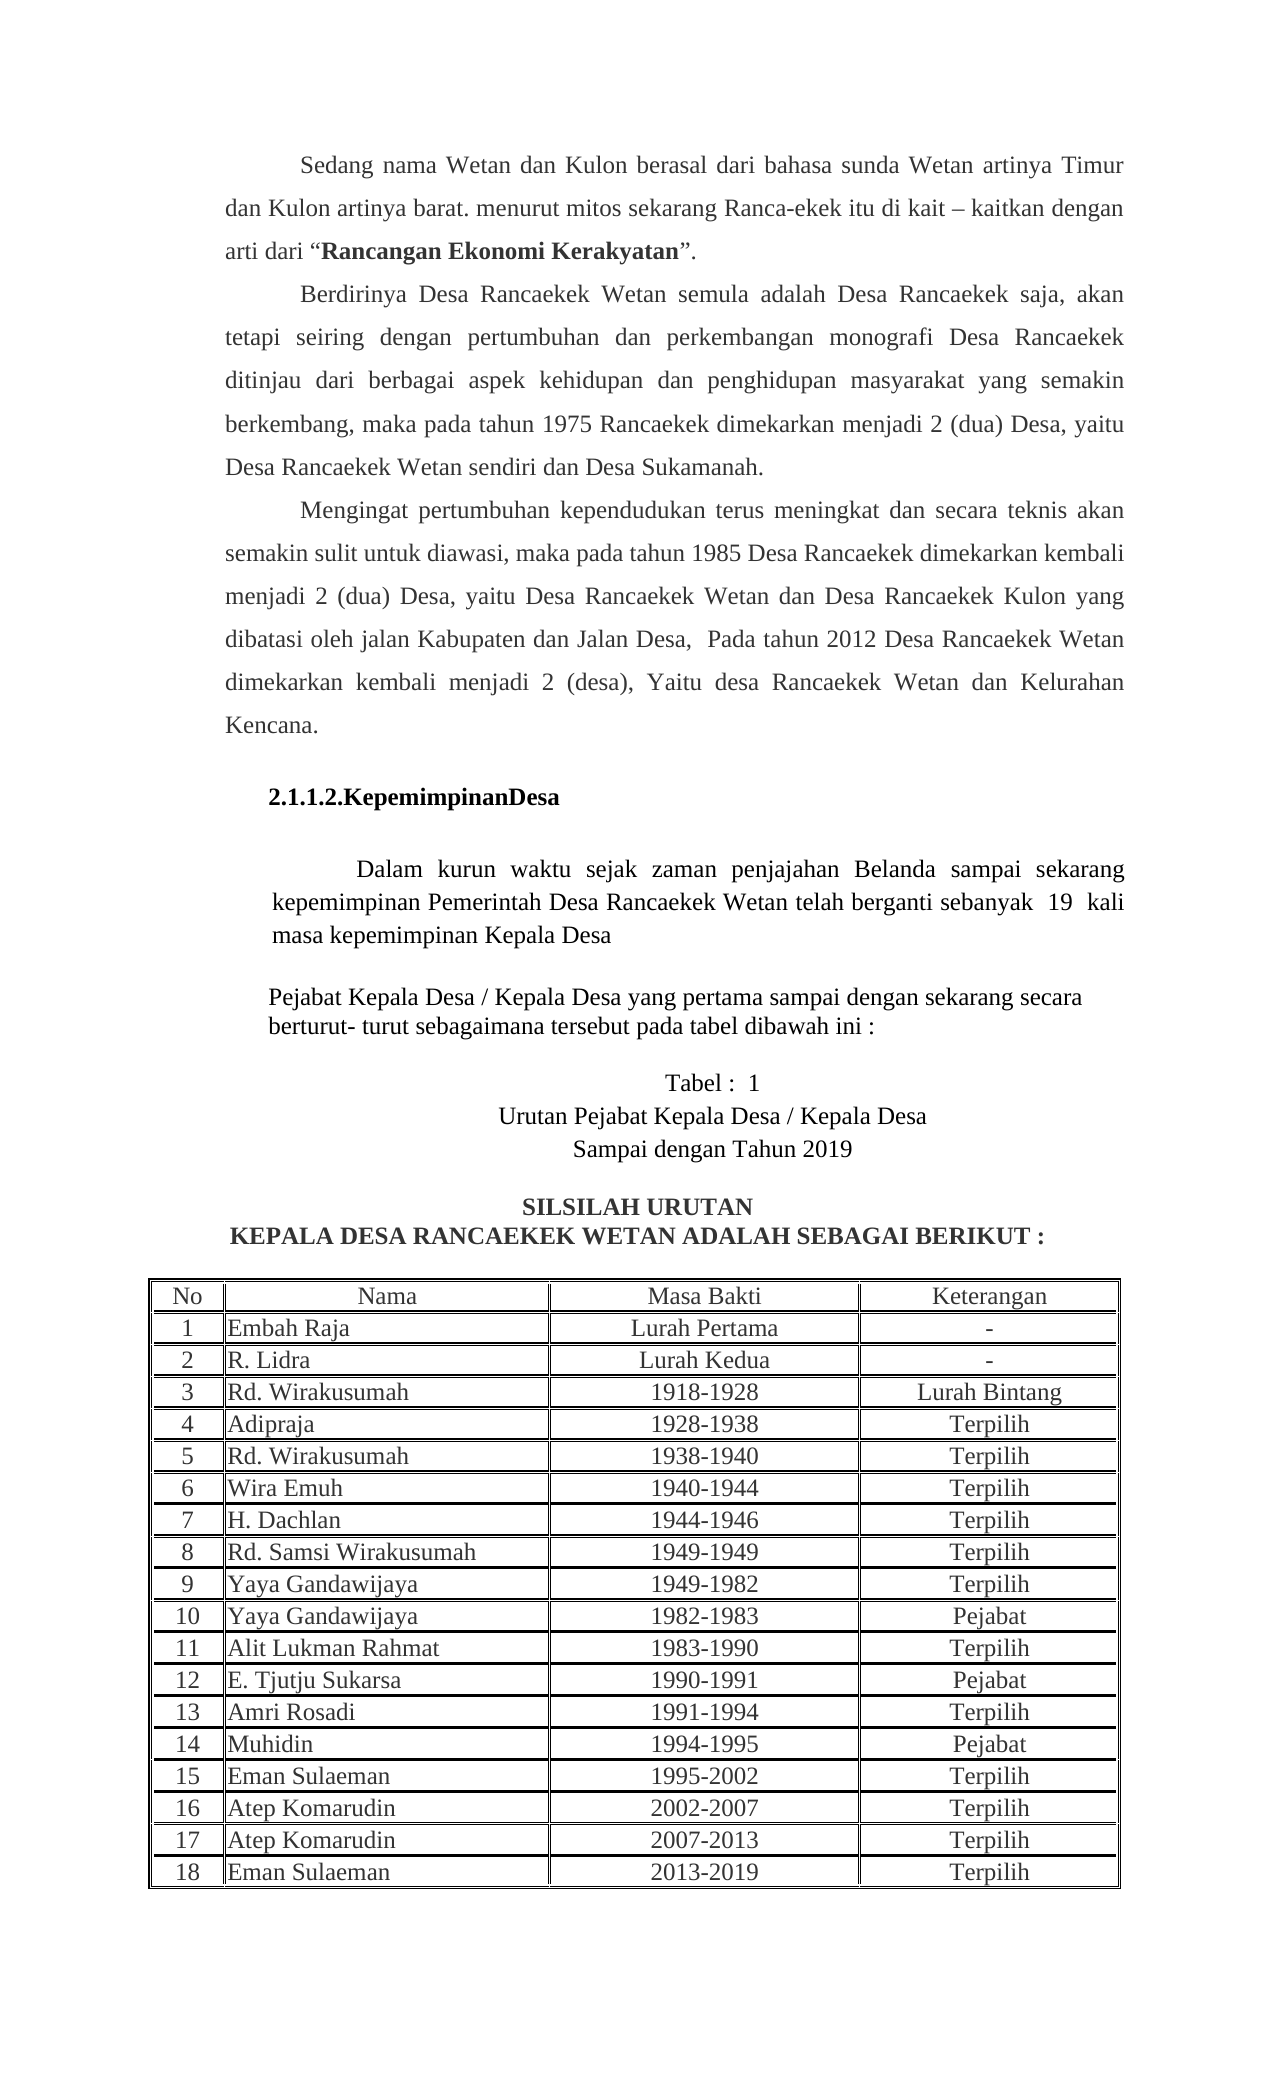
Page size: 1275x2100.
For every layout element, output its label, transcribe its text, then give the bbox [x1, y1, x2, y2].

text Tabel : 1 [300, 1068, 1125, 1097]
table_cell Adipraja [226, 1410, 548, 1438]
text Urutan Pejabat Kepala Desa / Kepala Desa [300, 1101, 1125, 1130]
table_cell 2002-2007 [551, 1793, 858, 1822]
table_cell 13 [152, 1694, 223, 1726]
table_cell Lurah Pertama [551, 1314, 858, 1342]
table_cell 17 [150, 1822, 225, 1854]
table_cell - [861, 1310, 1118, 1342]
table_cell Amri Rosadi [226, 1697, 548, 1726]
table_cell Muhidin [226, 1729, 548, 1758]
table_cell Pejabat [861, 1726, 1118, 1758]
table_cell Rd. Samsi Wirakusumah [226, 1538, 548, 1566]
table_cell 9 [152, 1566, 223, 1598]
table_cell 16 [152, 1790, 223, 1822]
text SILSILAH URUTAN [150, 1192, 1125, 1221]
table_cell 1994-1995 [551, 1729, 858, 1758]
table_cell 8 [152, 1534, 223, 1566]
table_cell 1944-1946 [551, 1505, 858, 1534]
table_cell R. Lidra [226, 1346, 548, 1374]
table_cell Lurah Bintang [861, 1374, 1118, 1406]
table_cell 1928-1938 [551, 1410, 858, 1438]
text Dalam kurun waktu sejak zaman penjajahan Belanda sampai sekarang kepemimpinan Pemerintah Desa Rancaekek Wetan telah berganti sebanyak 19 kali masa kepemimpinan Kepala Desa [272, 854, 1125, 949]
table_cell 1995-2002 [551, 1761, 858, 1790]
table_cell 4 [152, 1406, 223, 1438]
table_cell Rd. Wirakusumah [226, 1442, 548, 1470]
table_cell - [861, 1342, 1118, 1374]
table_cell E. Tjutju Sukarsa [226, 1665, 548, 1694]
table_cell 7 [152, 1502, 223, 1534]
table_cell 1918-1928 [551, 1378, 858, 1406]
table_cell 3 [152, 1374, 223, 1406]
text 2.1.1.2.KepemimpinanDesa [150, 782, 1125, 811]
table_cell 1940-1944 [551, 1474, 858, 1502]
table_cell 1982-1983 [551, 1602, 858, 1630]
table_cell Yaya Gandawijaya [226, 1569, 548, 1598]
text KEPALA DESA RANCAEKEK WETAN ADALAH SEBAGAI BERIKUT : [150, 1221, 1125, 1249]
table_cell Terpilih [861, 1790, 1118, 1822]
text Mengingat pertumbuhan kependudukan terus meningkat dan secara teknis akan semakin sulit untuk diawasi, maka pada tahun 1985 Desa Rancaekek dimekarkan kembali menjadi 2 (dua) Desa, yaitu Desa Rancaekek Wetan dan Desa Rancaekek Kulon yang dibatasi oleh jalan Kabupaten dan Jalan Desa, Pada tahun 2012 Desa Rancaekek Wetan dimekarkan kembali menjadi 2 (desa), Yaitu desa Rancaekek Wetan dan Kelurahan Kencana. [225, 495, 1125, 739]
table_cell Terpilih [861, 1534, 1118, 1566]
table_cell Eman Sulaeman [225, 1857, 549, 1886]
table_cell 18 [152, 1854, 225, 1886]
table_header Keterangan [860, 1282, 1118, 1310]
table_cell 12 [152, 1662, 223, 1694]
table_cell H. Dachlan [226, 1505, 548, 1534]
table_cell Pejabat [861, 1598, 1118, 1630]
table_cell 1990-1991 [551, 1665, 858, 1694]
table_cell Eman Sulaeman [226, 1761, 548, 1790]
table_cell 11 [152, 1630, 223, 1662]
table_header No [152, 1282, 225, 1310]
table_cell 1 [152, 1310, 223, 1342]
table_cell 1938-1940 [551, 1442, 858, 1470]
table_cell 6 [152, 1470, 223, 1502]
table_cell 2013-2019 [550, 1857, 859, 1886]
table_cell 1983-1990 [551, 1633, 858, 1662]
table_cell Terpilih [861, 1438, 1118, 1470]
table_cell Rd. Wirakusumah [226, 1378, 548, 1406]
text Berdirinya Desa Rancaekek Wetan semula adalah Desa Rancaekek saja, akan tetapi seiring dengan pertumbuhan dan perkembangan monografi Desa Rancaekek ditinjau dari berbagai aspek kehidupan dan penghidupan masyarakat yang semakin berkembang, maka pada tahun 1975 Rancaekek dimekarkan menjadi 2 (dua) Desa, yaitu Desa Rancaekek Wetan sendiri dan Desa Sukamanah. [225, 279, 1125, 481]
table_cell Terpilih [860, 1822, 1119, 1854]
table_cell Yaya Gandawijaya [226, 1602, 548, 1630]
text Pejabat Kepala Desa / Kepala Desa yang pertama sampai dengan sekarang secara berturut- turut sebagaimana tersebut pada tabel dibawah ini : [268, 982, 1125, 1040]
table_cell Alit Lukman Rahmat [226, 1633, 548, 1662]
table_cell 1949-1982 [551, 1569, 858, 1598]
table_cell Terpilih [861, 1470, 1118, 1502]
table_cell 10 [152, 1598, 223, 1630]
table_cell Pejabat [861, 1662, 1118, 1694]
text Sedang nama Wetan dan Kulon berasal dari bahasa sunda Wetan artinya Timur dan Kulon artinya barat. menurut mitos sekarang Ranca-ekek itu di kait – kaitkan dengan arti dari “Rancangan Ekonomi Kerakyatan”. [225, 150, 1125, 265]
table_cell 2 [152, 1342, 223, 1374]
table_cell 5 [152, 1438, 223, 1470]
table_cell Terpilih [861, 1630, 1118, 1662]
table_header Masa Bakti [550, 1282, 859, 1310]
table_cell Embah Raja [226, 1314, 548, 1342]
table_cell 14 [152, 1726, 223, 1758]
table_cell Atep Komarudin [226, 1825, 548, 1854]
table_cell 2007-2013 [551, 1825, 858, 1854]
text Sampai dengan Tahun 2019 [225, 1134, 1125, 1163]
table_cell Terpilih [861, 1566, 1118, 1598]
table_cell Lurah Kedua [551, 1346, 858, 1374]
table_cell Terpilih [861, 1502, 1118, 1534]
table_cell Terpilih [861, 1406, 1118, 1438]
table_cell Terpilih [861, 1758, 1119, 1790]
table_cell Terpilih [860, 1854, 1118, 1886]
table_cell Atep Komarudin [226, 1793, 548, 1822]
table_cell 1991-1994 [551, 1697, 858, 1726]
table_cell 15 [150, 1758, 223, 1790]
table_cell 1949-1949 [551, 1538, 858, 1566]
table_cell Wira Emuh [226, 1474, 548, 1502]
table_cell Terpilih [861, 1694, 1118, 1726]
table_header Nama [225, 1282, 549, 1310]
